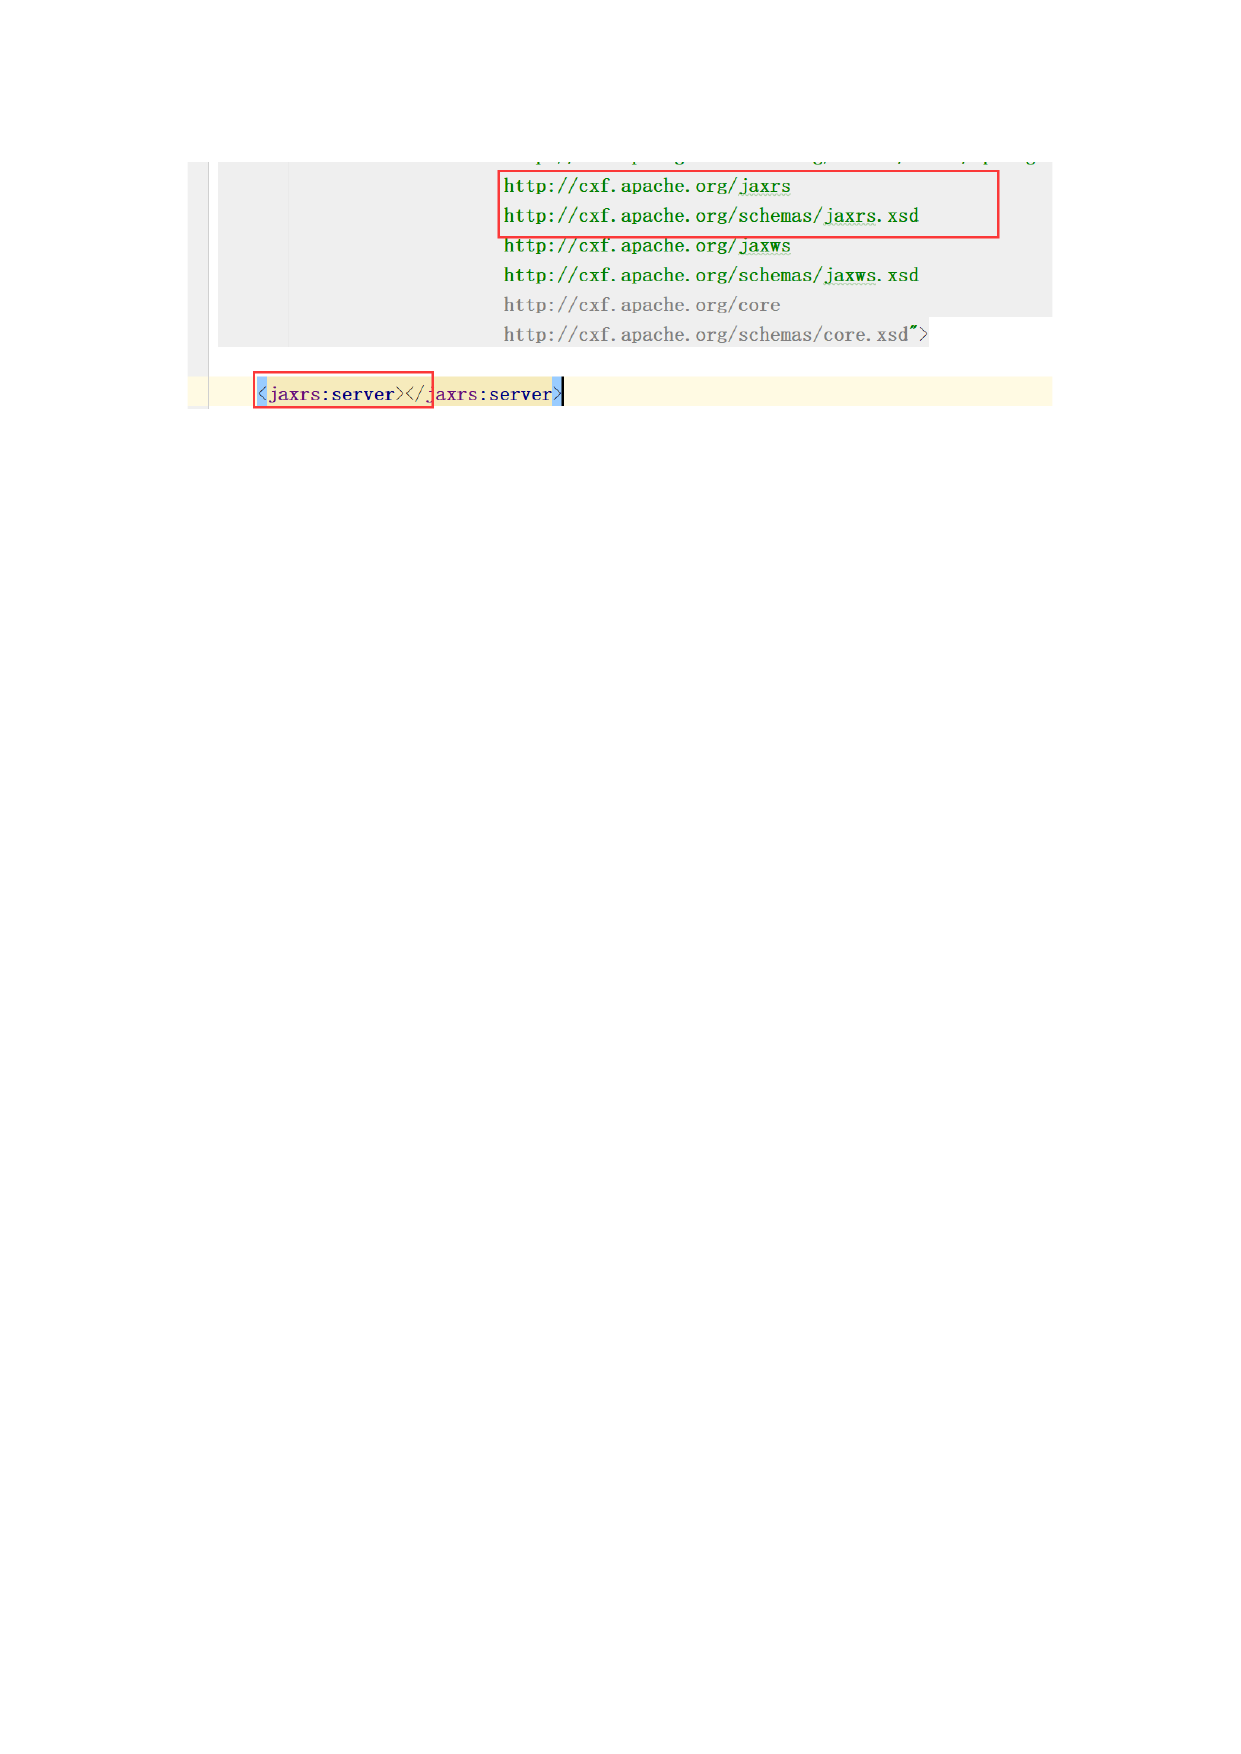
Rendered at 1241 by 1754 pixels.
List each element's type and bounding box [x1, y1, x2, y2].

picture [187, 162, 1053, 409]
